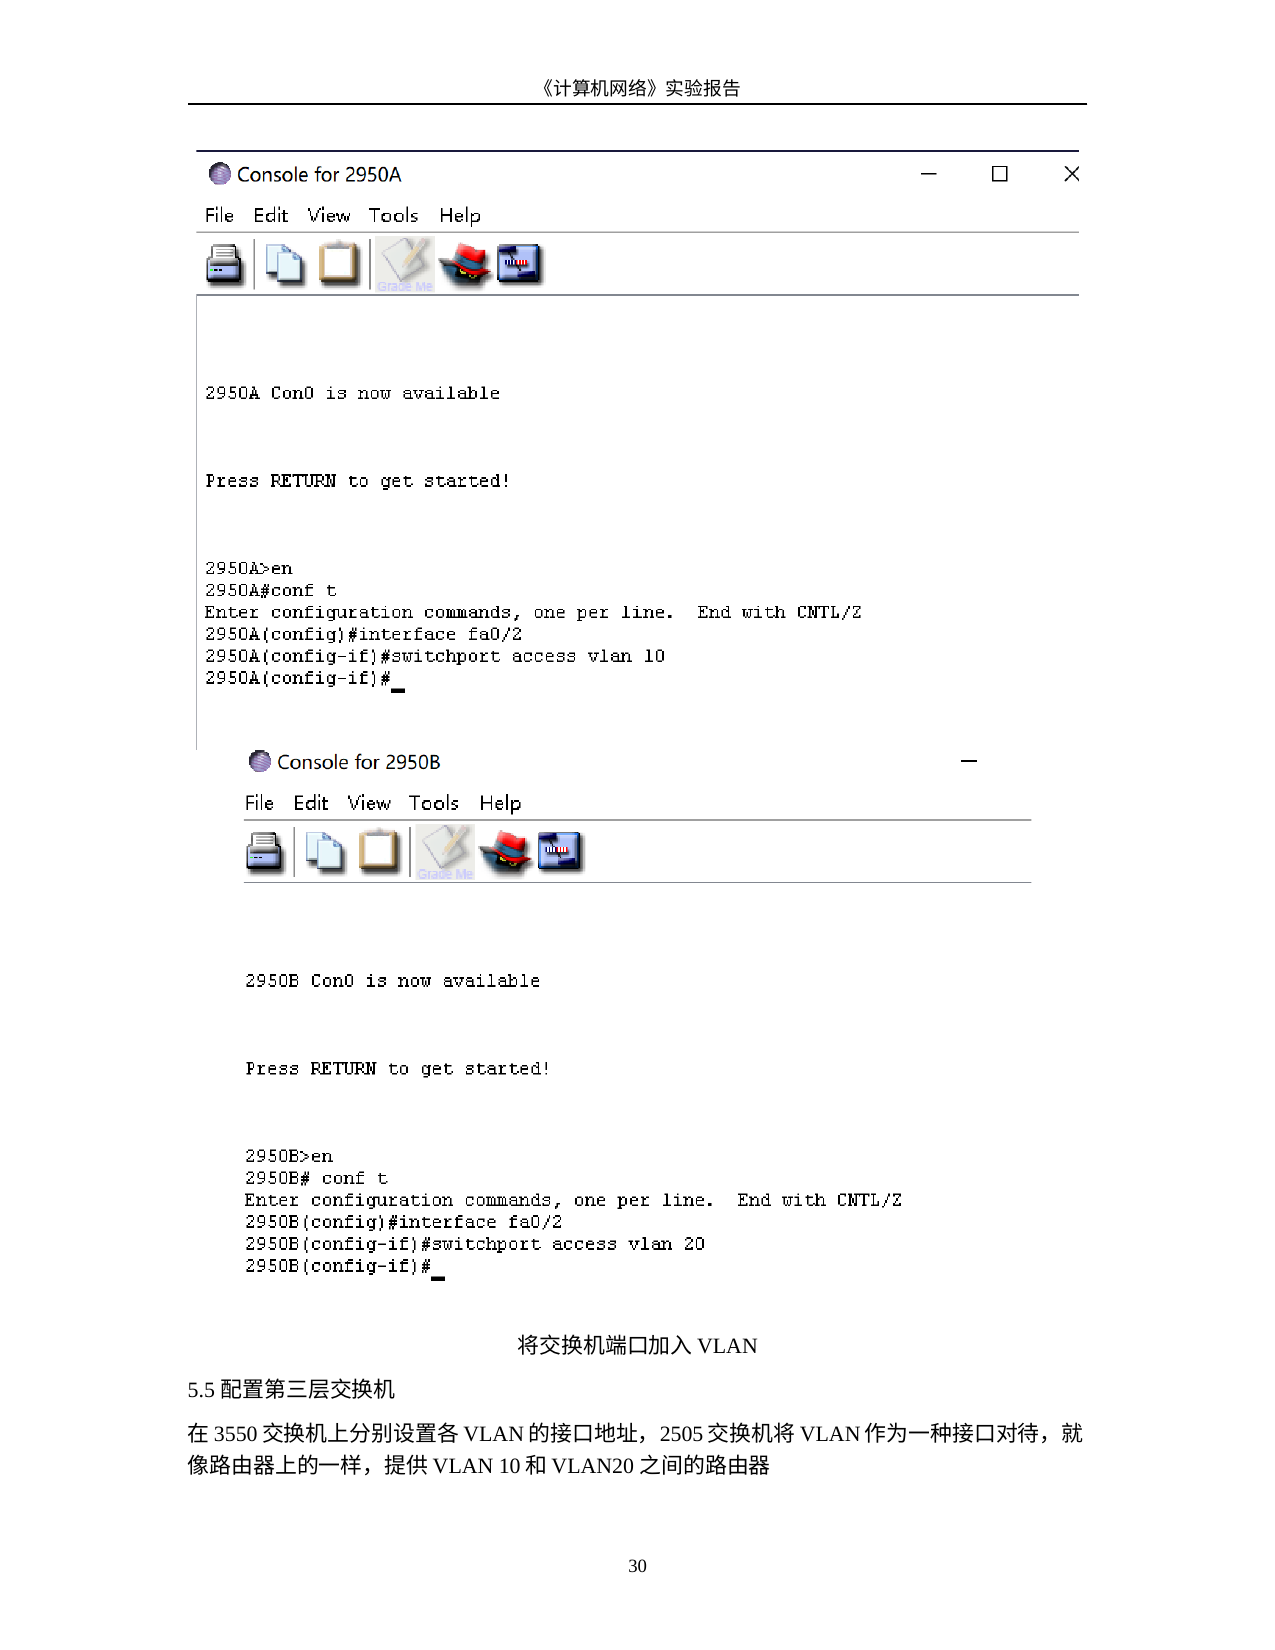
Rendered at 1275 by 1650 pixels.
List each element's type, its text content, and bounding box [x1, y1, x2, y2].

text 5.5 配置第三层交换机 [187, 1372, 1087, 1404]
text 在3550交换机上分别设置各VLAN的接口地址，2505交换机将VLAN作为一种接口对待，就像路由器上的一样，提供VLAN 10和VLAN20 之间的路由器 [187, 1416, 1087, 1480]
text 将交换机端口加入VLAN [187, 1328, 1087, 1360]
picture [196, 150, 1079, 1316]
